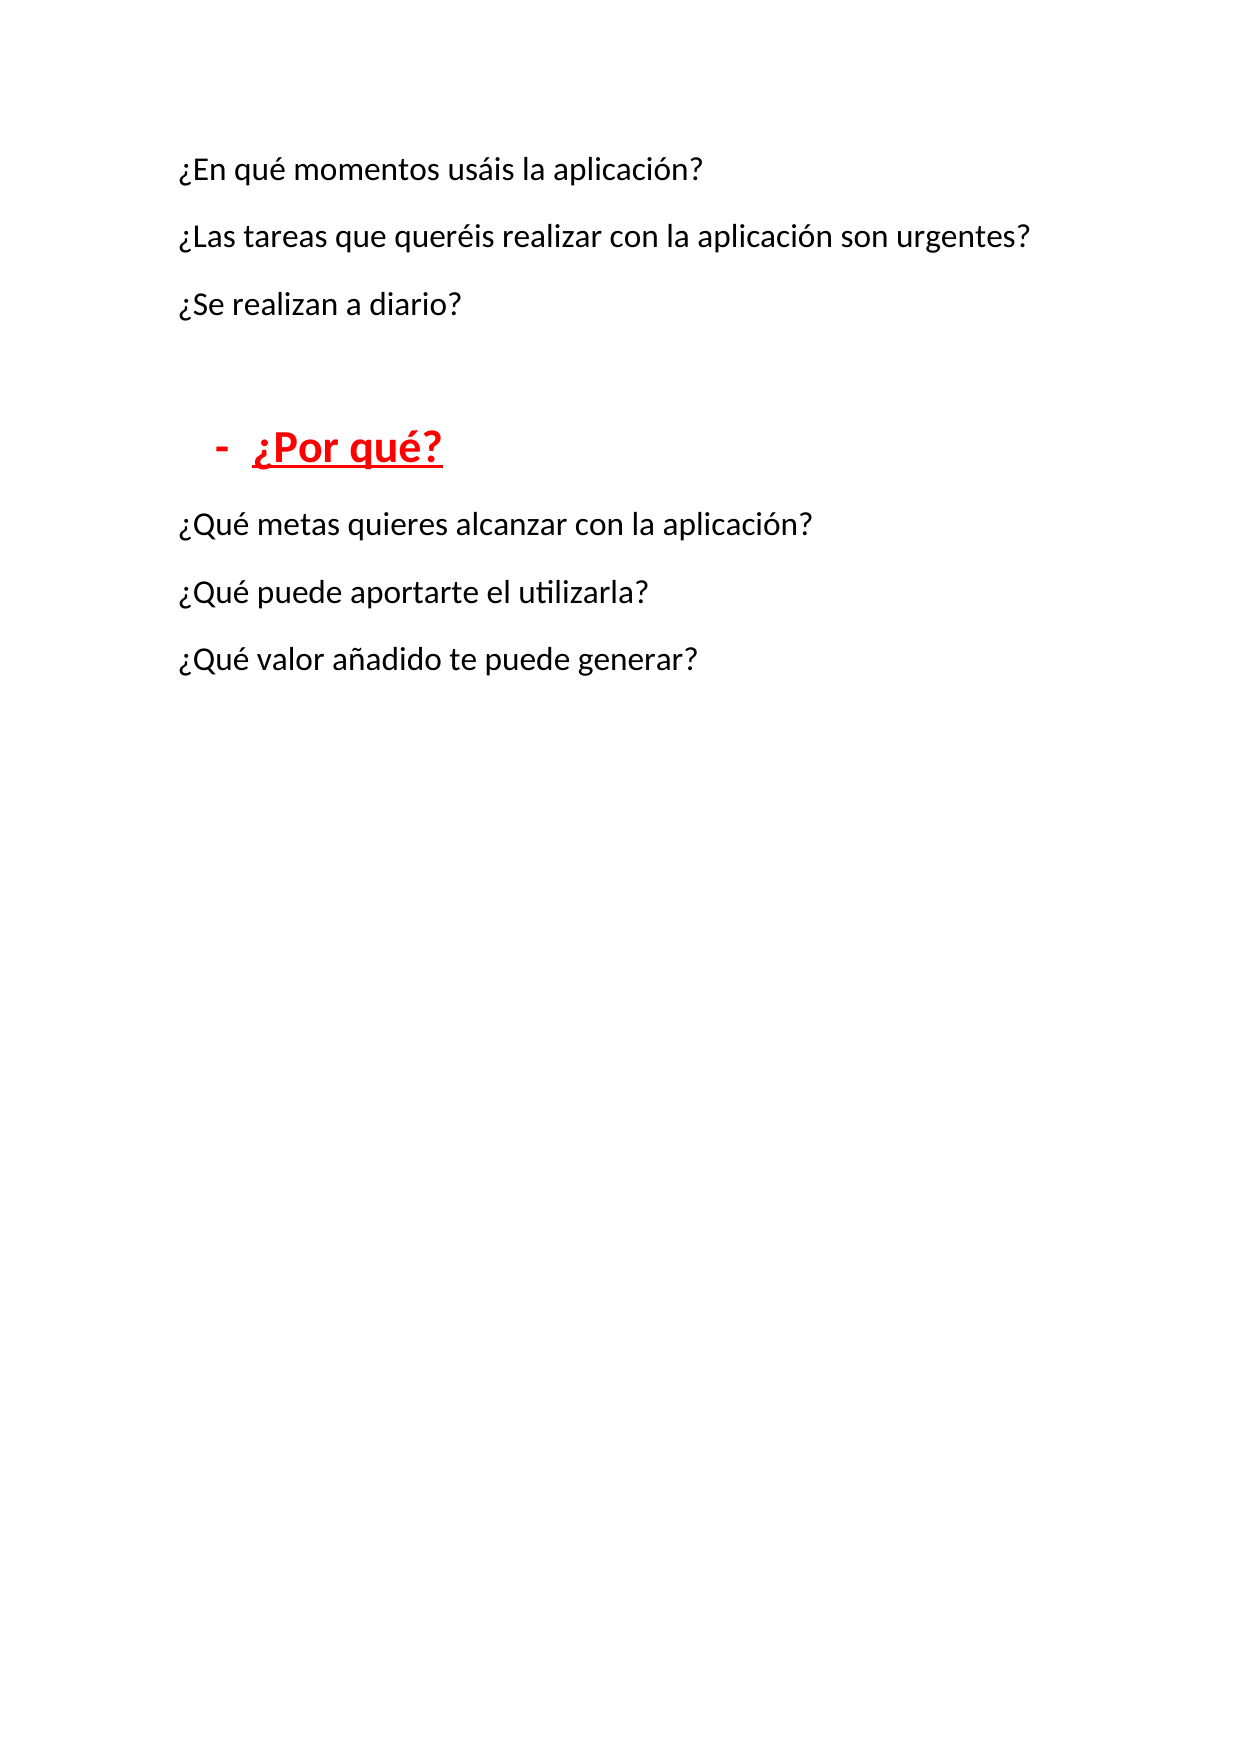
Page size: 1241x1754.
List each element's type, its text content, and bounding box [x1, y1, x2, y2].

text ¿Qué metas quieres alcanzar con la aplicación? [177, 503, 1063, 544]
text ¿Se realizan a diario? [177, 283, 1063, 323]
text ¿Las tareas que queréis realizar con la aplicación son urgentes? [177, 215, 1063, 256]
text ¿En qué momentos usáis la aplicación? [177, 148, 1063, 188]
text ¿Qué valor añadido te puede generar? [177, 638, 1063, 679]
text ¿Qué puede aportarte el utilizarla? [177, 571, 1063, 611]
list ¿Por qué? [215, 418, 1063, 474]
